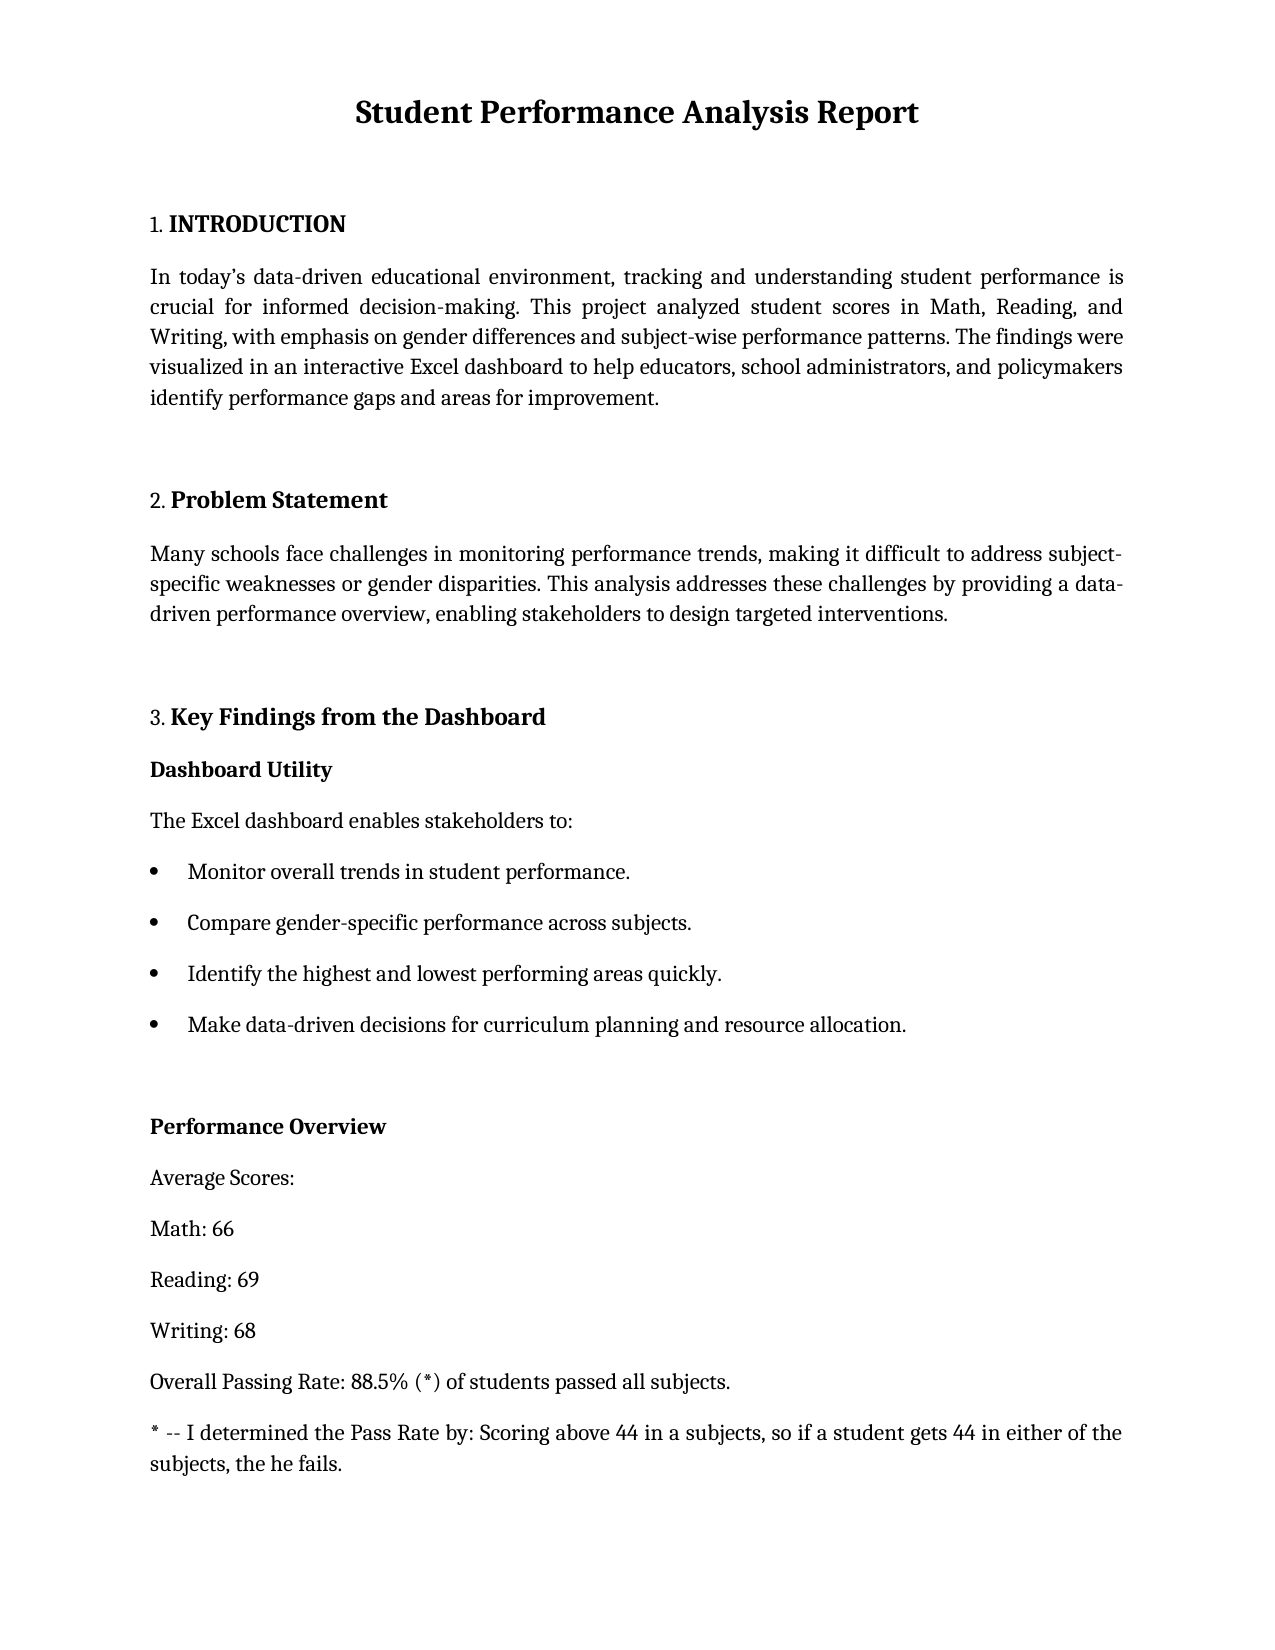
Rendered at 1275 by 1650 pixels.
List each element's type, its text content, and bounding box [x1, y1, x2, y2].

text In today’s data-driven educational environment, tracking and understanding student performance is crucial for informed decision-making. This project analyzed student scores in Math, Reading, and Writing, with emphasis on gender differences and subject-wise performance patterns. The findings were visualized in an interactive Excel dashboard to help educators, school administrators, and policymakers identify performance gaps and areas for improvement. [150, 263, 1125, 411]
list Compare gender-specific performance across subjects. [150, 910, 1125, 936]
text Math: 66 [150, 1216, 1125, 1242]
list Identify the highest and lowest performing areas quickly. [150, 961, 1125, 987]
text Writing: 68 [150, 1318, 1125, 1344]
text Student Performance Analysis Report [150, 94, 1125, 132]
text Many schools face challenges in monitoring performance trends, making it difficult to address subject-specific weaknesses or gender disparities. This analysis addresses these challenges by providing a data-driven performance overview, enabling stakeholders to design targeted interventions. [150, 540, 1125, 627]
text 1. INTRODUCTION [150, 210, 1125, 238]
text Performance Overview [150, 1114, 1125, 1140]
text The Excel dashboard enables stakeholders to: [150, 808, 1125, 834]
list Make data-driven decisions for curriculum planning and resource allocation. [150, 1012, 1125, 1038]
text Average Scores: [150, 1165, 1125, 1191]
text Overall Passing Rate: 88.5% (*) of students passed all subjects. [150, 1369, 1125, 1396]
list Monitor overall trends in student performance. [150, 859, 1125, 885]
text * -- I determined the Pass Rate by: Scoring above 44 in a subjects, so if a student gets 44 in either of the subjects, the he fails. [150, 1420, 1125, 1477]
text Reading: 69 [150, 1267, 1125, 1293]
text 2. Problem Statement [150, 486, 1125, 515]
text Dashboard Utility [150, 757, 1125, 783]
text 3. Key Findings from the Dashboard [150, 703, 1125, 732]
